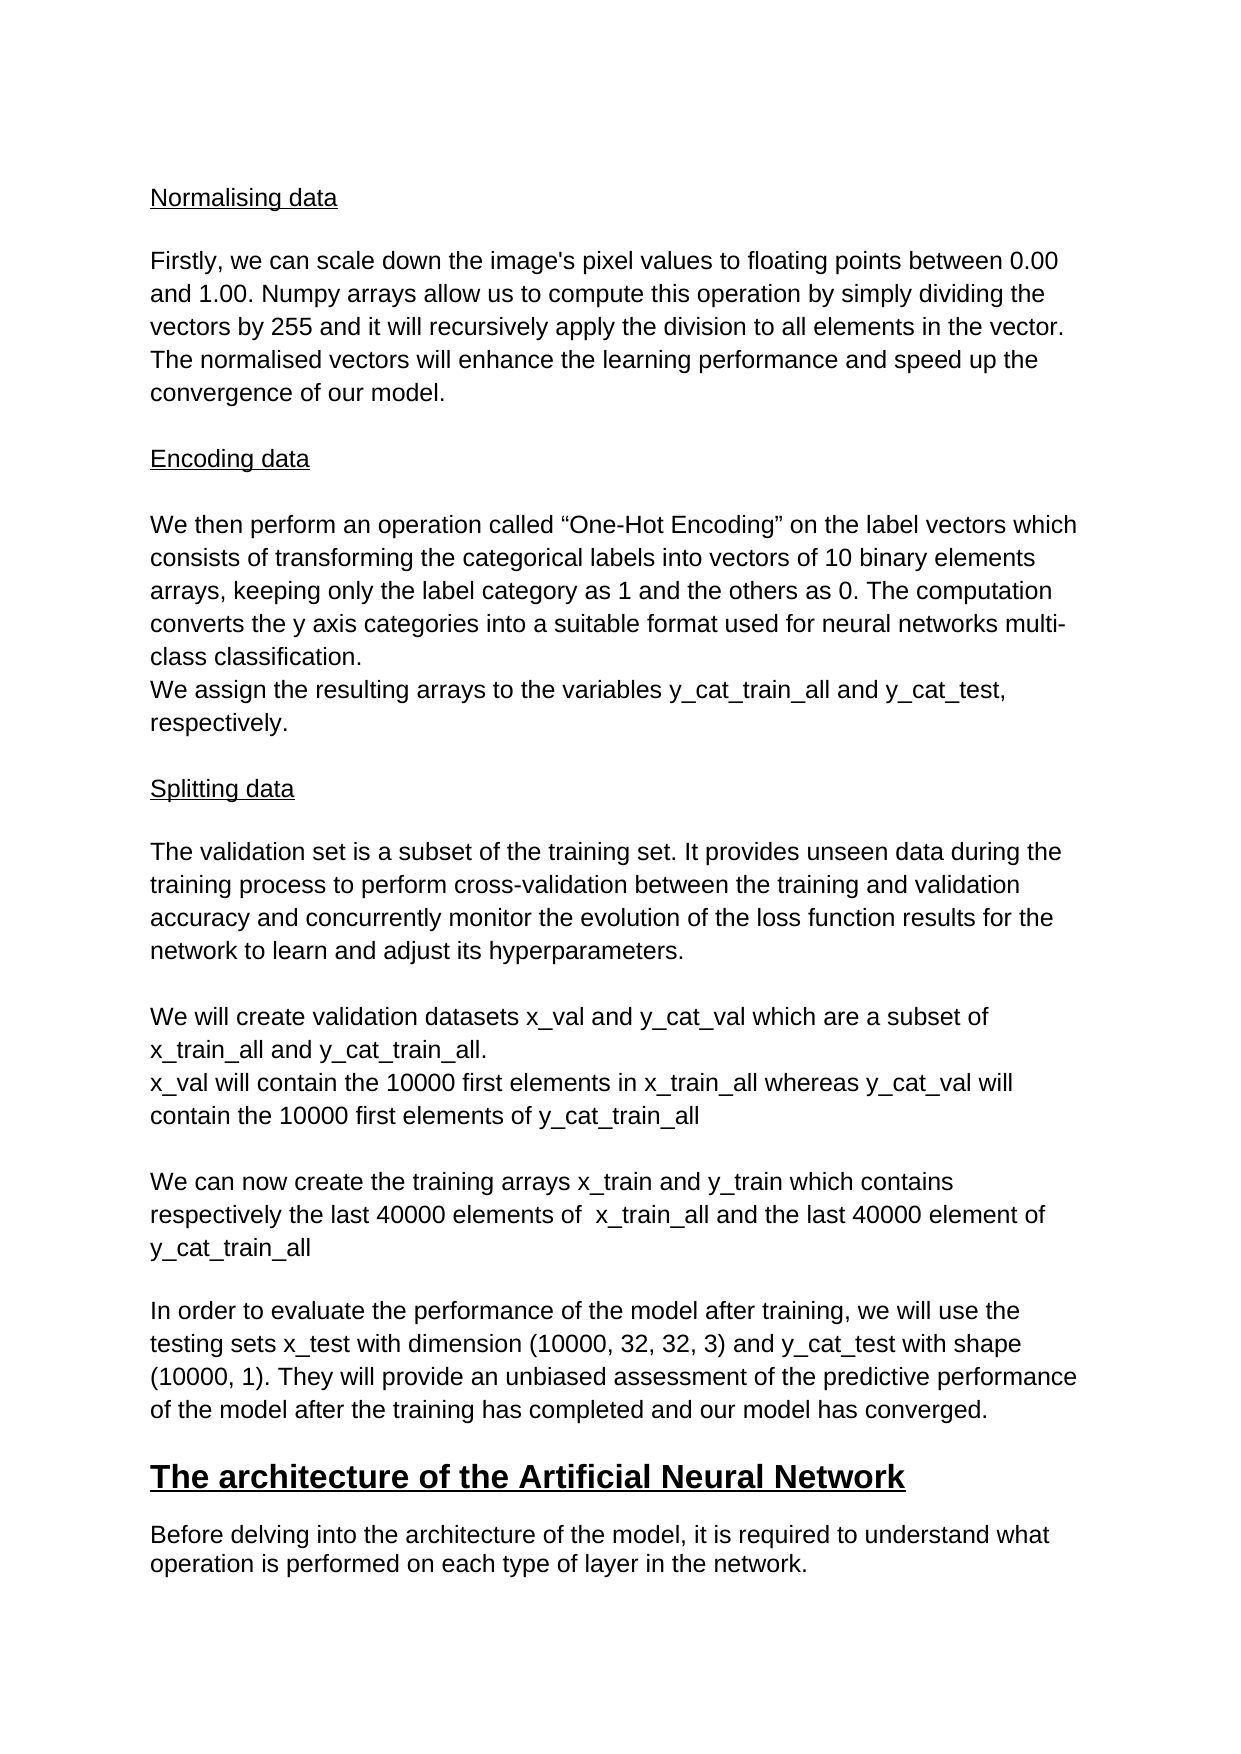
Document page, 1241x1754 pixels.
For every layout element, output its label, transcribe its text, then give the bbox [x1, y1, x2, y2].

text The normalised vectors will enhance the learning performance and speed up the convergence of our model. [150, 345, 1090, 407]
text Before delving into the architecture of the model, it is required to understand what operation is performed on each type of layer in the network. [150, 1520, 1090, 1578]
text The validation set is a subset of the training set. It provides unseen data during the training process to perform cross-validation between the training and validation accuracy and concurrently monitor the evolution of the loss function results for the network to learn and adjust its hyperparameters. [150, 837, 1090, 965]
text We will create validation datasets x_val and y_cat_val which are a subset of x_train_all and y_cat_train_all. x_val will contain the 10000 first elements in x_train_all whereas y_cat_val will contain the 10000 first elements of y_cat_train_all [150, 1002, 1090, 1130]
text In order to evaluate the performance of the model after training, we will use the testing sets x_test with dimension (10000, 32, 32, 3) and y_cat_test with shape (10000, 1). They will provide an unbiased assessment of the predictive performance of the model after the training has completed and our model has converged. [150, 1266, 1090, 1423]
text Encoding data We then perform an operation called “One-Hot Encoding” on the label vectors which consists of transforming the categorical labels into vectors of 10 binary elements arrays, keeping only the label category as 1 and the others as 0. The computation converts the y axis categories into a suitable format used for neural networks multi-class classification. [150, 444, 1090, 671]
text We assign the resulting arrays to the variables y_cat_train_all and y_cat_test, respectively. [150, 675, 1090, 737]
text Firstly, we can scale down the image's pixel values to floating points between 0.00 and 1.00. Numpy arrays allow us to compute this operation by simply dividing the vectors by 255 and it will recursively apply the division to all elements in the vector. [150, 246, 1090, 341]
text The architecture of the Artificial Neural Network [150, 1457, 1090, 1495]
text We can now create the training arrays x_train and y_train which contains respectively the last 40000 elements of x_train_all and the last 40000 element of y_cat_train_all [150, 1167, 1090, 1262]
text Splitting data [150, 774, 1090, 833]
text Normalising data [150, 183, 1090, 242]
